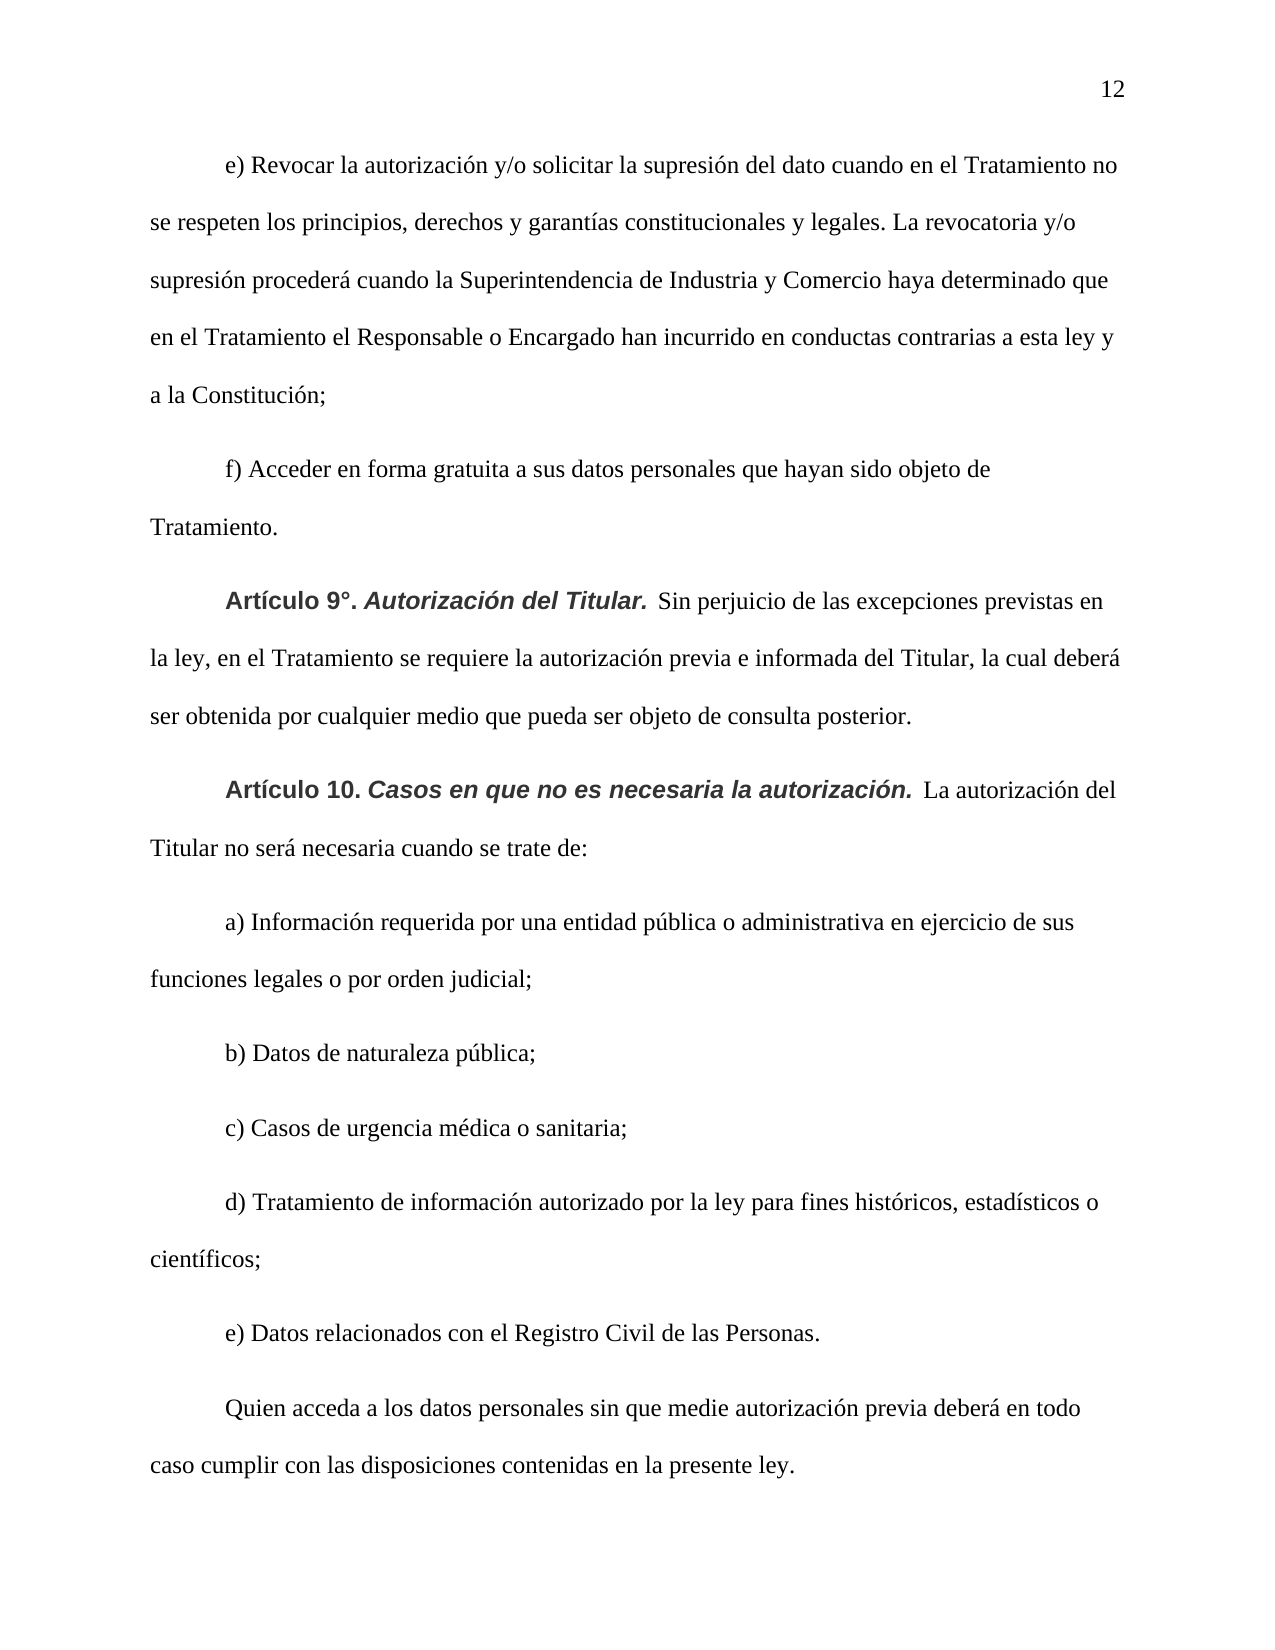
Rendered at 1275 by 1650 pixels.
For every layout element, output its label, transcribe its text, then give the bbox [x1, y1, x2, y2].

text c) Casos de urgencia médica o sanitaria; [150, 1113, 1125, 1141]
text a) Información requerida por una entidad pública o administrativa en ejercicio de sus funciones legales o por orden judicial; [150, 907, 1125, 993]
text b) Datos de naturaleza pública; [150, 1038, 1125, 1067]
text Quien acceda a los datos personales sin que medie autorización previa deberá en todo caso cumplir con las disposiciones contenidas en la presente ley. [150, 1393, 1125, 1479]
text f) Acceder en forma gratuita a sus datos personales que hayan sido objeto de Tratamiento. [150, 454, 1125, 540]
text e) Revocar la autorización y/o solicitar la supresión del dato cuando en el Tratamiento no se respeten los principios, derechos y garantías constitucionales y legales. La revocatoria y/o supresión procederá cuando la Superintendencia de Industria y Comercio haya determinado que en el Tratamiento el Responsable o Encargado han incurrido en conductas contrarias a esta ley y a la Constitución; [150, 150, 1125, 409]
text e) Datos relacionados con el Registro Civil de las Personas. [150, 1318, 1125, 1347]
text Artículo 10. Casos en que no es necesaria la autorización. La autorización del Titular no será necesaria cuando se trate de: [150, 775, 1125, 861]
text d) Tratamiento de información autorizado por la ley para fines históricos, estadísticos o científicos; [150, 1187, 1125, 1273]
text Artículo 9°. Autorización del Titular. Sin perjuicio de las excepciones previstas en la ley, en el Tratamiento se requiere la autorización previa e informada del Titular, la cual deberá ser obtenida por cualquier medio que pueda ser objeto de consulta posterior. [150, 586, 1125, 730]
